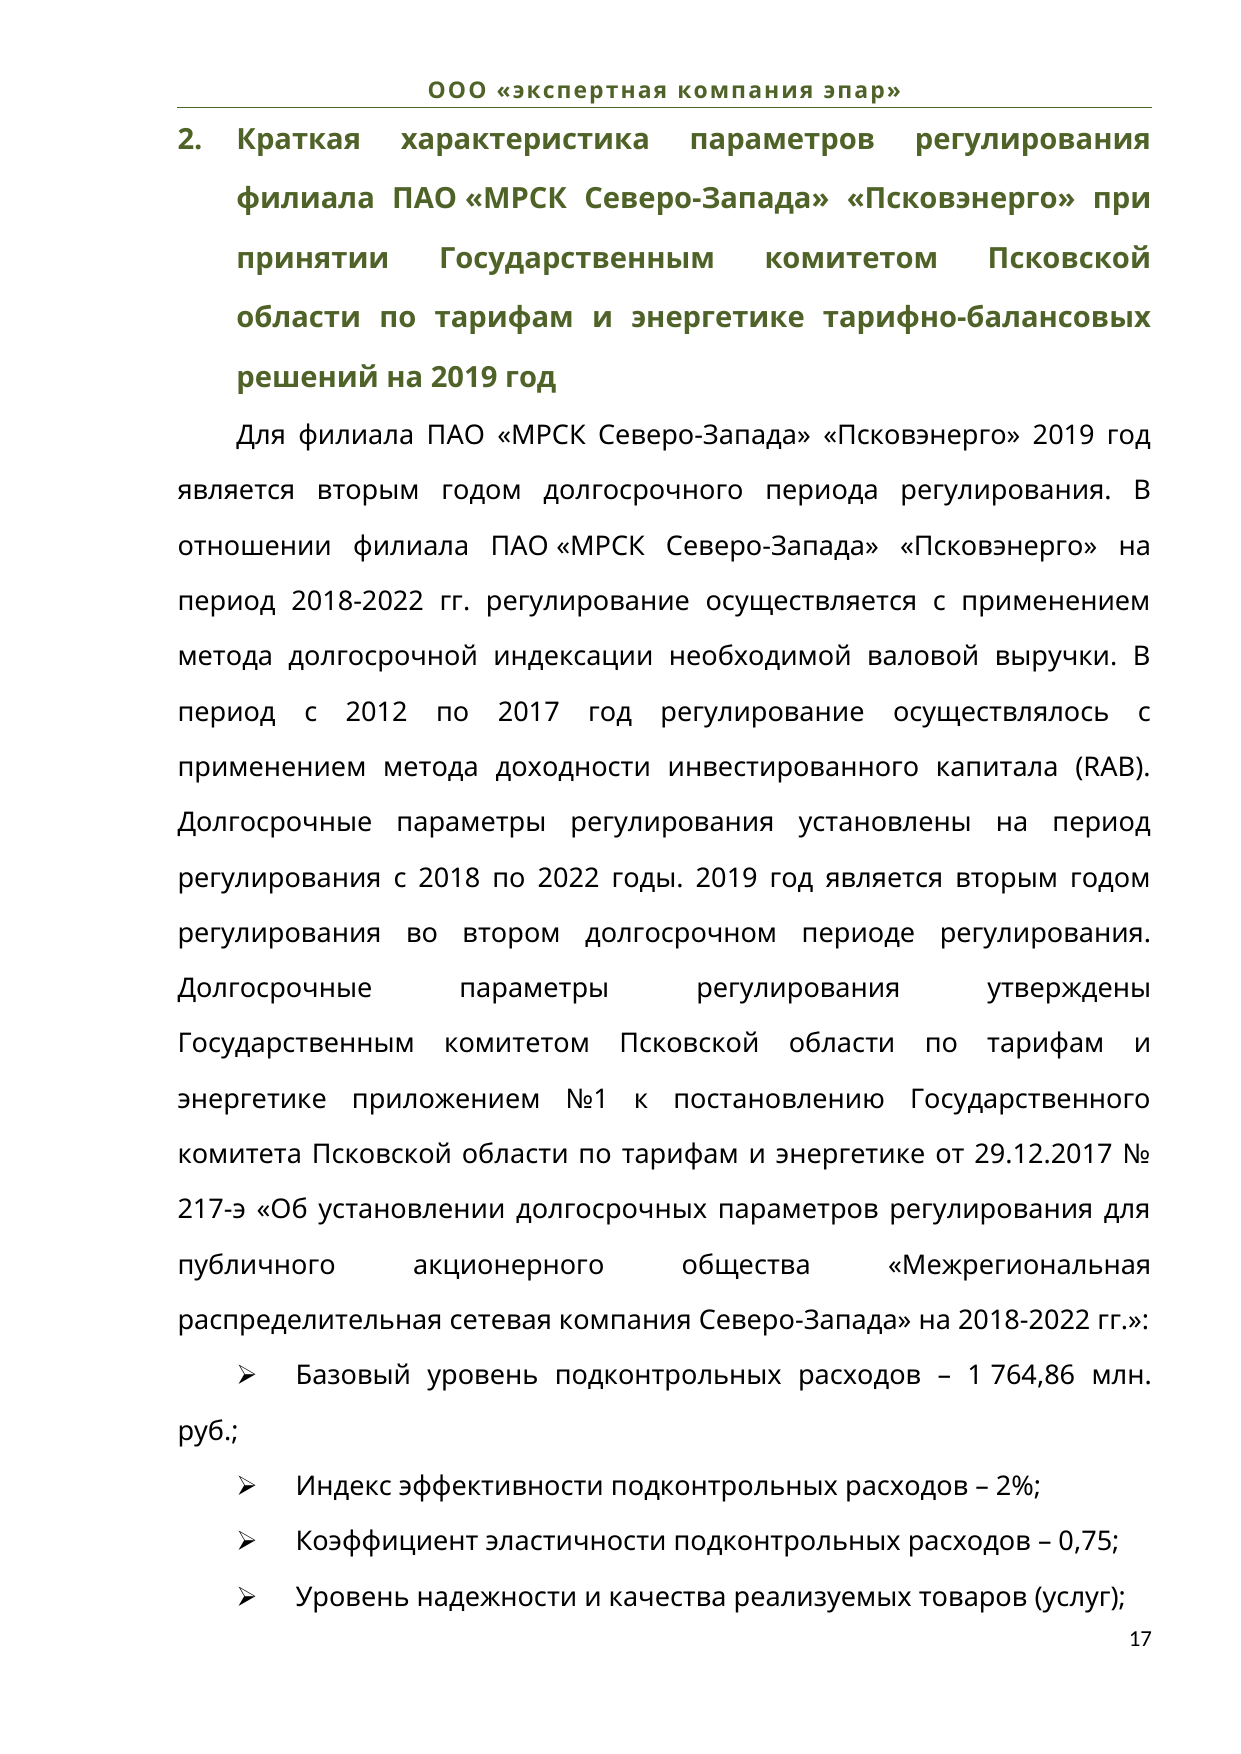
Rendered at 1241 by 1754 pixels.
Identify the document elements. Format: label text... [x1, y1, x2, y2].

list Коэффициент эластичности подконтрольных расходов – 0,75; [177, 1522, 1152, 1559]
text Для филиала ПАО «МРСК Северо-Запада» «Псковэнерго» 2019 год является вторым годом долгосрочного периода регулирования. В отношении филиала ПАО «МРСК Северо-Запада» «Псковэнерго» на период 2018-2022 гг. регулирование осуществляется с применением метода долгосрочной индексации необходимой валовой выручки. В период с 2012 по 2017 год регулирование осуществлялось с применением метода доходности инвестированного капитала (RAB). Долгосрочные параметры регулирования установлены на период регулирования с 2018 по 2022 годы. 2019 год является вторым годом регулирования во втором долгосрочном периоде регулирования. Долгосрочные параметры регулирования утверждены Государственным комитетом Псковской области по тарифам и энергетике приложением №1 к постановлению Государственного комитета Псковской области по тарифам и энергетике от 29.12.2017 № 217-э «Об установлении долгосрочных параметров регулирования для публичного акционерного общества «Межрегиональная распределительная сетевая компания Северо-Запада» на 2018-2022 гг.»: [177, 416, 1152, 1337]
list Уровень надежности и качества реализуемых товаров (услуг); [177, 1577, 1152, 1614]
list Краткая характеристика параметров регулирования филиала ПАО «МРСК Северо-Запада» «Псковэнерго» при принятии Государственным комитетом Псковской области по тарифам и энергетике тарифно-балансовых решений на 2019 год [177, 118, 1152, 396]
list Индекс эффективности подконтрольных расходов – 2%; [177, 1466, 1152, 1503]
list Базовый уровень подконтрольных расходов – 1 764,86 млн. руб.; [177, 1356, 1152, 1448]
